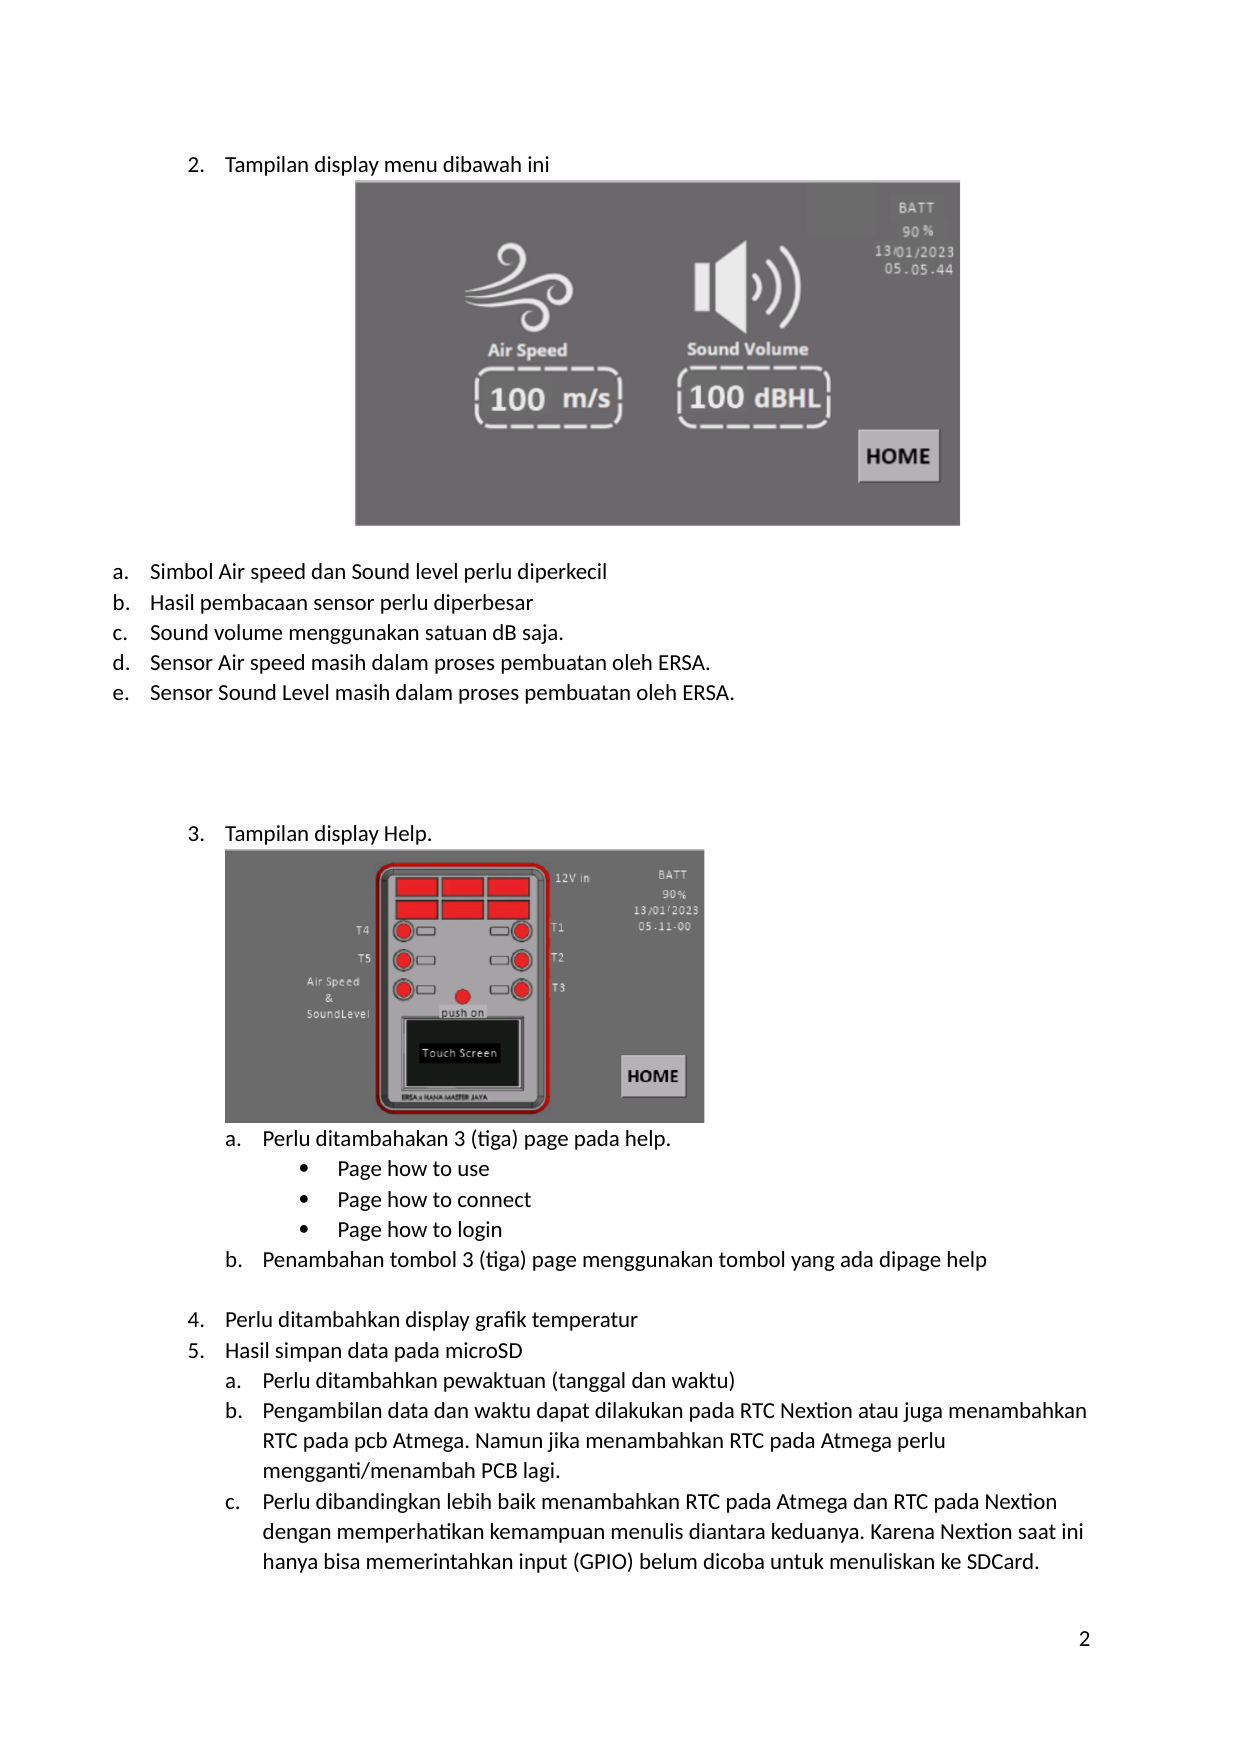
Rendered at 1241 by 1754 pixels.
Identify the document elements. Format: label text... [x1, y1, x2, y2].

list Page how to connect [300, 1185, 1090, 1213]
picture [355, 180, 961, 526]
list Penambahan tombol 3 (tiga) page menggunakan tombol yang ada dipage help [225, 1245, 1090, 1273]
list Tampilan display menu dibawah ini [187, 150, 1090, 178]
list Perlu ditambahakan 3 (tiga) page pada help. [225, 1124, 1090, 1152]
list Page how to use [300, 1154, 1090, 1183]
list Sensor Sound Level masih dalam proses pembuatan oleh ERSA. [112, 678, 1090, 706]
list Page how to login [300, 1215, 1090, 1243]
list Tampilan display Help. [187, 819, 1090, 847]
list Hasil pembacaan sensor perlu diperbesar [112, 588, 1090, 616]
list Pengambilan data dan waktu dapat dilakukan pada RTC Nextion atau juga menambahkan RTC pada pcb Atmega. Namun jika menambahkan RTC pada Atmega perlu mengganti/menambah PCB lagi. [225, 1396, 1090, 1485]
list Sensor Air speed masih dalam proses pembuatan oleh ERSA. [112, 648, 1090, 676]
list Perlu dibandingkan lebih baik menambahkan RTC pada Atmega dan RTC pada Nextion dengan memperhatikan kemampuan menulis diantara keduanya. Karena Nextion saat ini hanya bisa memerintahkan input (GPIO) belum dicoba untuk menuliskan ke SDCard. [225, 1487, 1090, 1575]
list Sound volume menggunakan satuan dB saja. [112, 618, 1090, 646]
picture [225, 849, 705, 1123]
list Perlu ditambahkan pewaktuan (tanggal dan waktu) [225, 1366, 1090, 1394]
list Perlu ditambahkan display grafik temperatur [187, 1306, 1090, 1334]
list Hasil simpan data pada microSD [187, 1336, 1090, 1364]
list Simbol Air speed dan Sound level perlu diperkecil [112, 557, 1090, 586]
